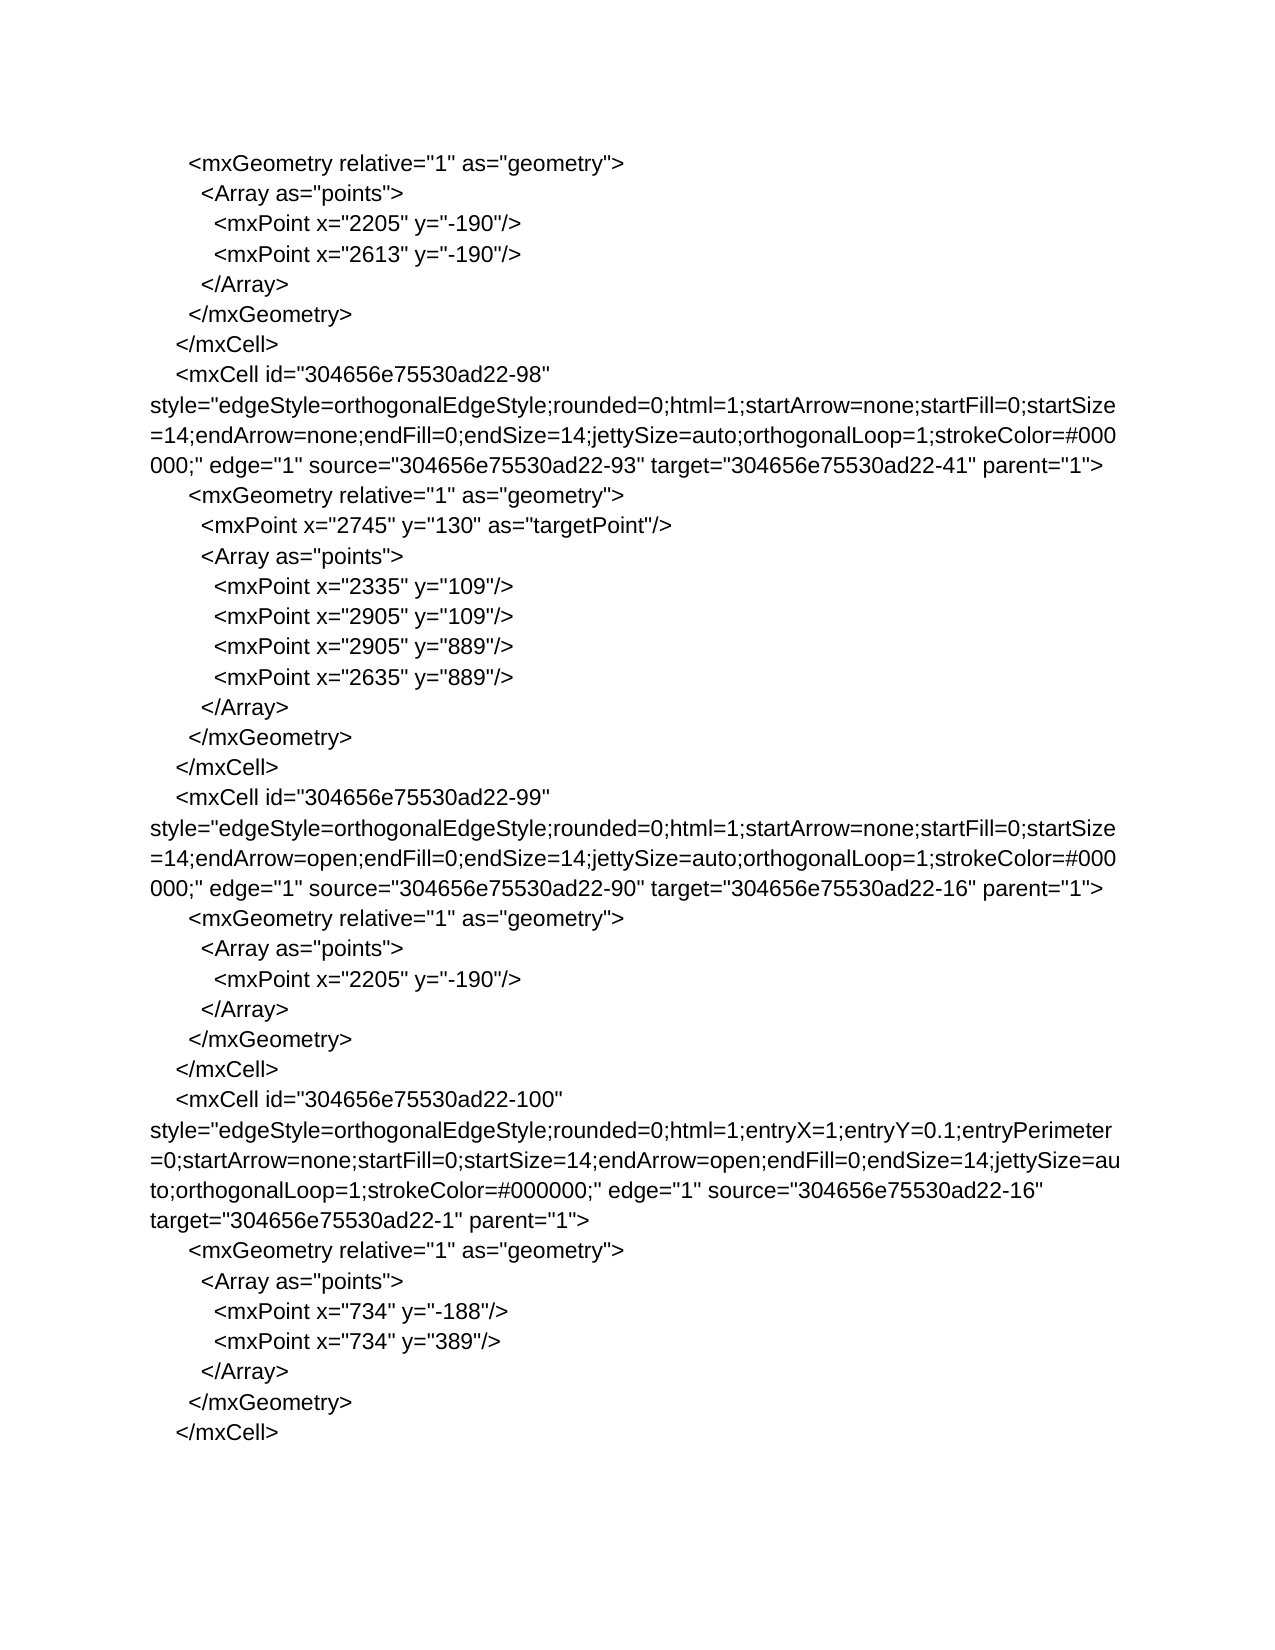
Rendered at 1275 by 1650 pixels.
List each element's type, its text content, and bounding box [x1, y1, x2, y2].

text <mxGeometry relative="1" as="geometry"> [150, 905, 1125, 932]
text <mxPoint x="2905" y="109"/> [150, 603, 1125, 629]
text <Array as="points"> [150, 180, 1125, 207]
text <mxCell id="304656e75530ad22-99" style="edgeStyle=orthogonalEdgeStyle;rounded=0;html=1;startArrow=none;startFill=0;startSize=14;endArrow=open;endFill=0;endSize=14;jettySize=auto;orthogonalLoop=1;strokeColor=#000000;" edge="1" source="304656e75530ad22-90" target="304656e75530ad22-16" parent="1"> [150, 784, 1125, 901]
text <mxCell id="304656e75530ad22-98" style="edgeStyle=orthogonalEdgeStyle;rounded=0;html=1;startArrow=none;startFill=0;startSize=14;endArrow=none;endFill=0;endSize=14;jettySize=auto;orthogonalLoop=1;strokeColor=#000000;" edge="1" source="304656e75530ad22-93" target="304656e75530ad22-41" parent="1"> [150, 361, 1125, 478]
text <mxGeometry relative="1" as="geometry"> [150, 1237, 1125, 1264]
text <mxPoint x="2905" y="889"/> [150, 633, 1125, 660]
text <mxPoint x="734" y="-188"/> [150, 1298, 1125, 1324]
text <Array as="points"> [150, 935, 1125, 962]
text <mxPoint x="2745" y="130" as="targetPoint"/> [150, 512, 1125, 539]
text </mxCell> [150, 1056, 1125, 1083]
text </mxCell> [150, 754, 1125, 781]
text </Array> [150, 694, 1125, 720]
text </mxCell> [150, 331, 1125, 358]
text <mxPoint x="2205" y="-190"/> [150, 966, 1125, 992]
text <mxPoint x="2635" y="889"/> [150, 663, 1125, 690]
text </Array> [150, 271, 1125, 297]
text <Array as="points"> [150, 543, 1125, 569]
text <mxPoint x="2205" y="-190"/> [150, 210, 1125, 237]
text </mxGeometry> [150, 724, 1125, 750]
text <mxCell id="304656e75530ad22-100" style="edgeStyle=orthogonalEdgeStyle;rounded=0;html=1;entryX=1;entryY=0.1;entryPerimeter=0;startArrow=none;startFill=0;startSize=14;endArrow=open;endFill=0;endSize=14;jettySize=auto;orthogonalLoop=1;strokeColor=#000000;" edge="1" source="304656e75530ad22-16" target="304656e75530ad22-1" parent="1"> [150, 1086, 1125, 1234]
text </Array> [150, 996, 1125, 1022]
text <Array as="points"> [150, 1268, 1125, 1294]
text <mxGeometry relative="1" as="geometry"> [150, 482, 1125, 509]
text </mxGeometry> [150, 301, 1125, 327]
text <mxPoint x="2335" y="109"/> [150, 573, 1125, 599]
text </mxGeometry> [150, 1388, 1125, 1415]
text <mxPoint x="734" y="389"/> [150, 1328, 1125, 1354]
text </mxCell> [150, 1419, 1125, 1445]
text </mxGeometry> [150, 1026, 1125, 1052]
text </Array> [150, 1358, 1125, 1385]
text <mxPoint x="2613" y="-190"/> [150, 241, 1125, 267]
text <mxGeometry relative="1" as="geometry"> [150, 150, 1125, 176]
